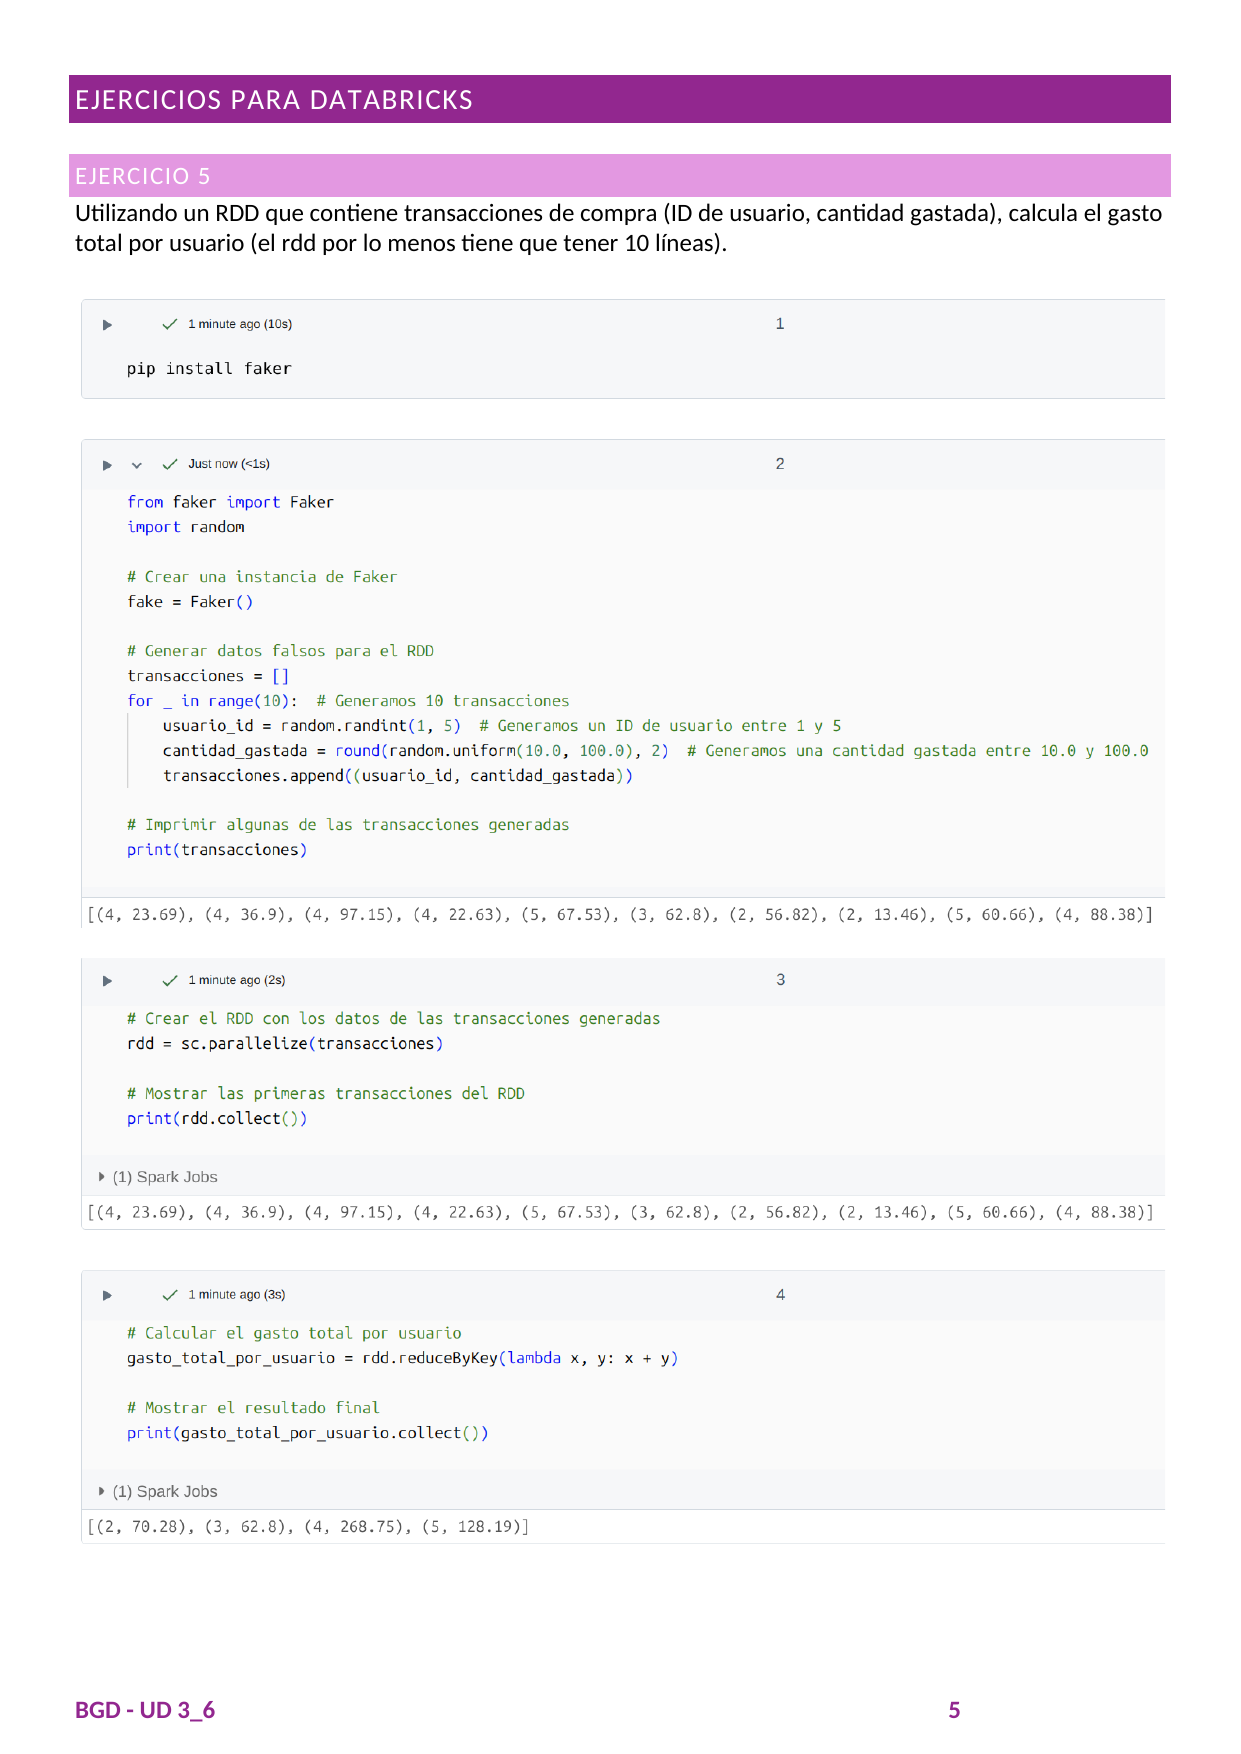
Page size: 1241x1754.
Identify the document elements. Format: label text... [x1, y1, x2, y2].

subtitle EJERCICIO 5 [75, 160, 1165, 190]
text Utilizando un RDD que contiene transacciones de compra (ID de usuario, cantidad gastada), calcula el gasto total por usuario (el rdd por lo menos tiene que tener 10 líneas). [75, 197, 1165, 258]
subtitle EJERCICIOS PARA DATABRICKS [75, 81, 1165, 117]
picture [75, 958, 1166, 1544]
picture [75, 288, 1166, 928]
